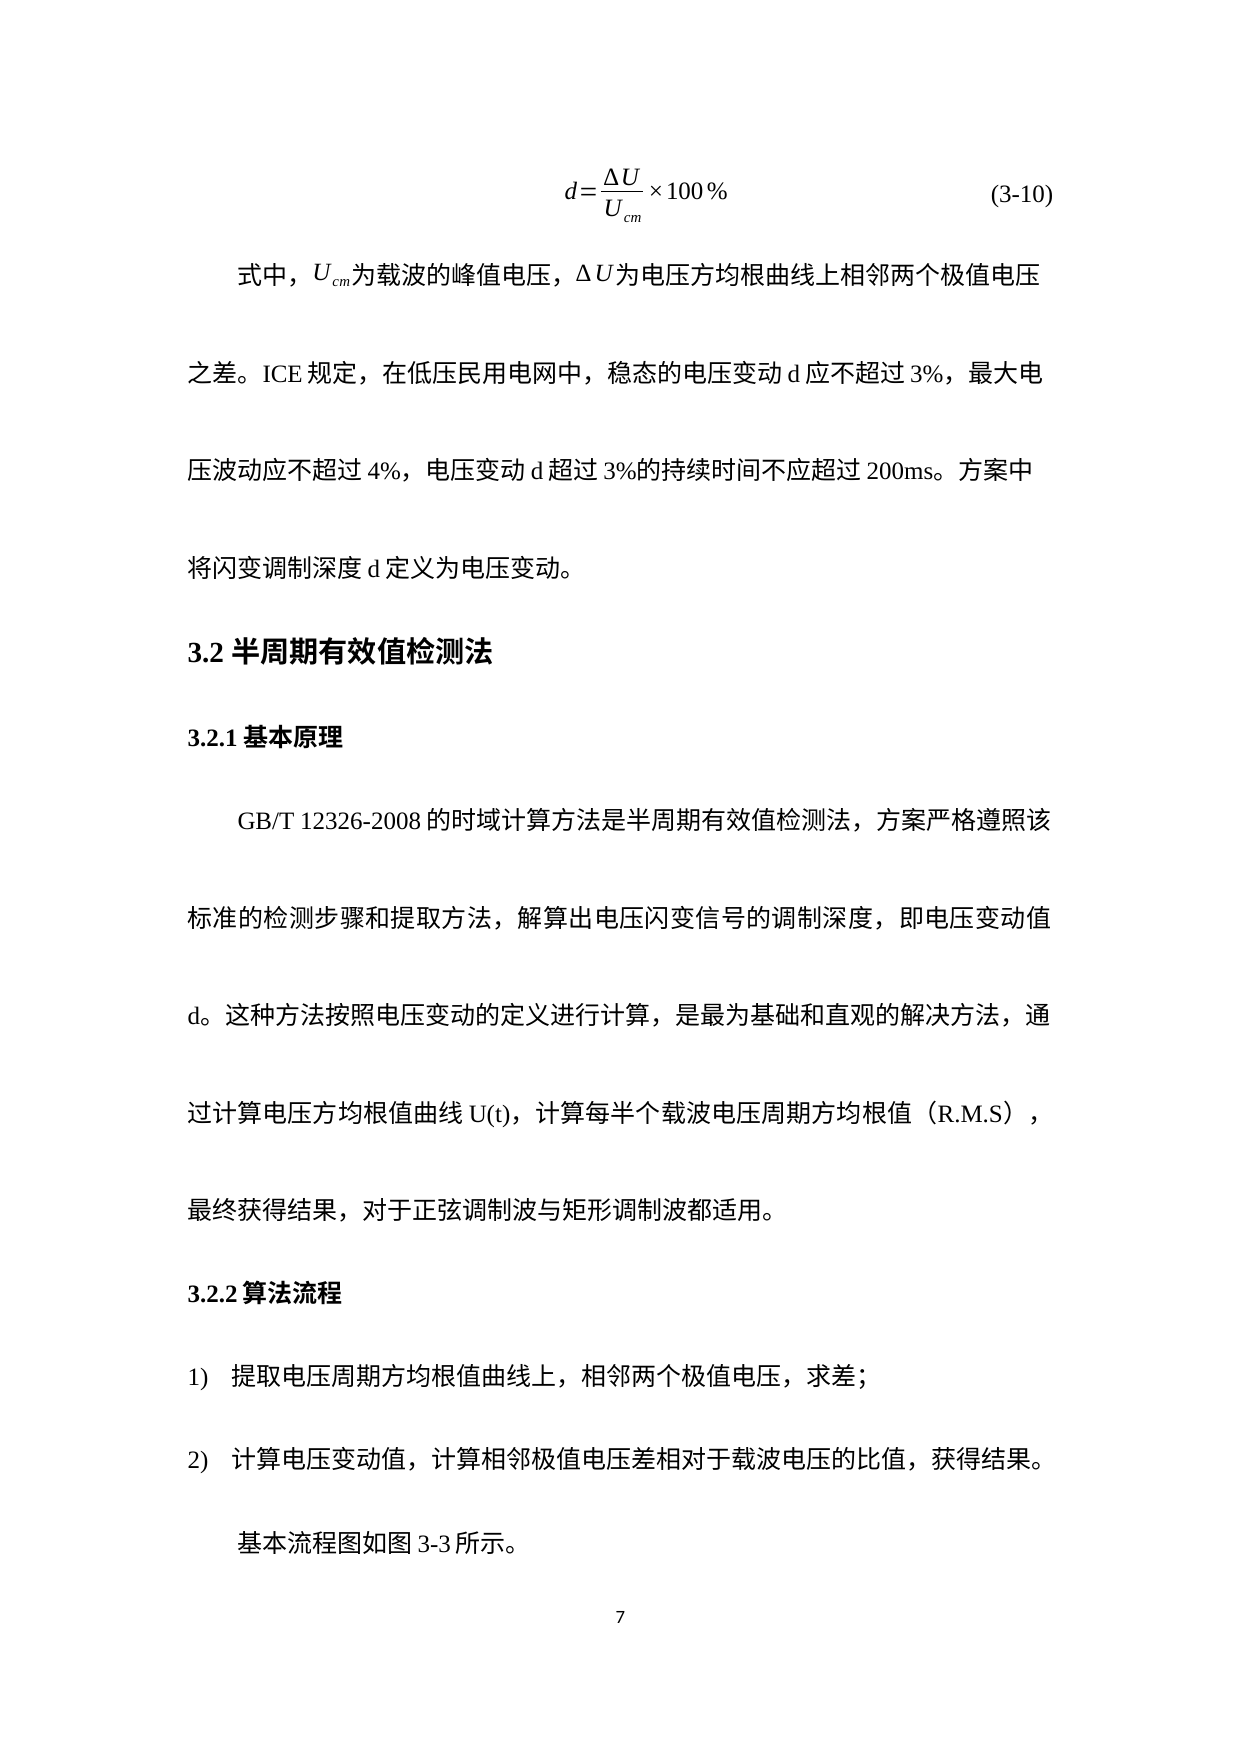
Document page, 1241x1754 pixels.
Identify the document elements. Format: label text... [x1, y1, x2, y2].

text 式中，为载波的峰值电压，为电压方均根曲线上相邻两个极值电压之差。ICE规定，在低压民用电网中，稳态的电压变动d应不超过3%，最大电压波动应不超过4%，电压变动d超过3%的持续时间不应超过200ms。方案中将闪变调制深度d定义为电压变动。 [187, 241, 1053, 599]
subtitle 3.2.1 基本原理 [187, 703, 1053, 768]
subtitle 3.2 半周期有效值检测法 [187, 617, 1053, 682]
text GB/T 12326-2008的时域计算方法是半周期有效值检测法，方案严格遵照该标准的检测步骤和提取方法，解算出电压闪变信号的调制深度，即电压变动值d。这种方法按照电压变动的定义进行计算，是最为基础和直观的解决方法，通过计算电压方均根值曲线U(t)，计算每半个载波电压周期方均根值（R.M.S），最终获得结果，对于正弦调制波与矩形调制波都适用。 [187, 786, 1053, 1241]
text (3-10) [187, 162, 1053, 227]
list 提取电压周期方均根值曲线上，相邻两个极值电压，求差； [187, 1342, 1053, 1407]
text 基本流程图如图3-3所示。 [187, 1509, 1053, 1574]
list 计算电压变动值，计算相邻极值电压差相对于载波电压的比值，获得结果。 [187, 1426, 1053, 1491]
subtitle 3.2.2算法流程 [187, 1259, 1053, 1324]
